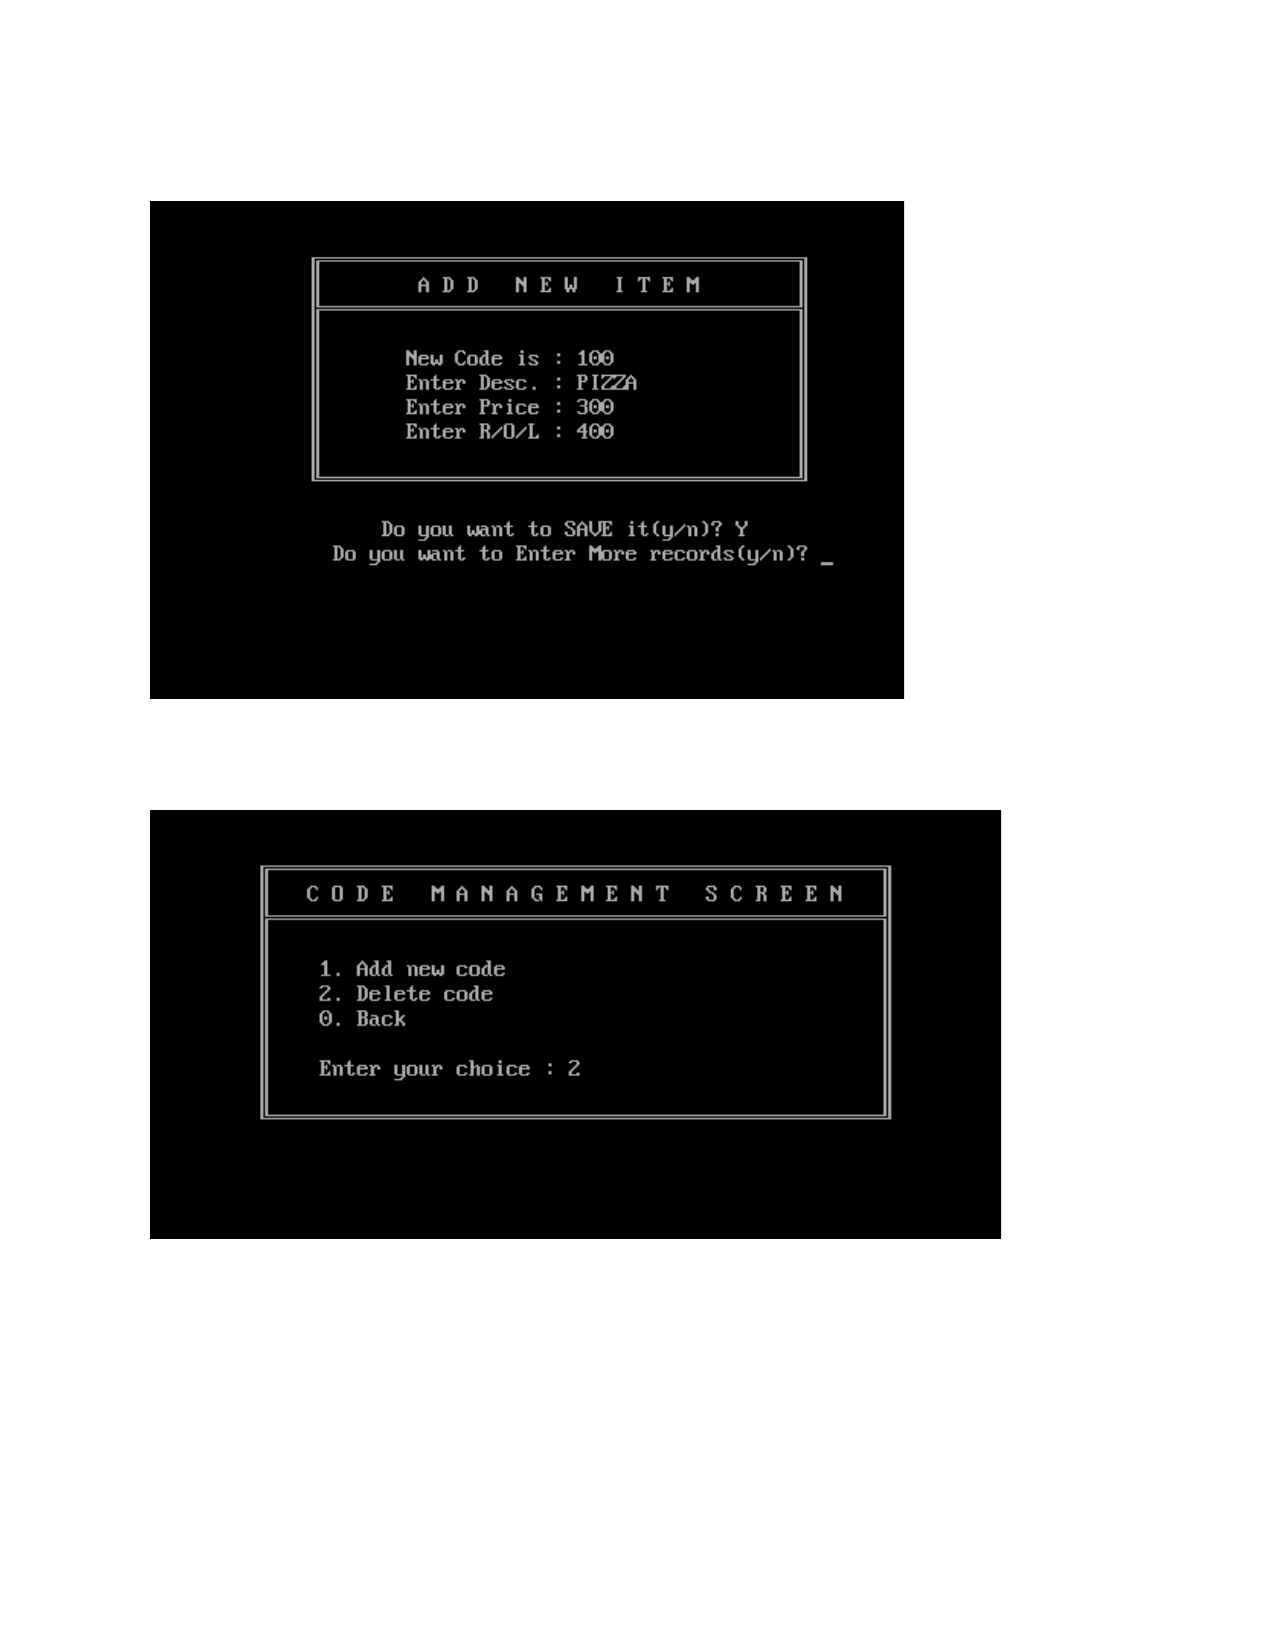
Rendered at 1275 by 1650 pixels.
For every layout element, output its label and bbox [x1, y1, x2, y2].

picture [150, 810, 1002, 1239]
picture [150, 201, 905, 699]
